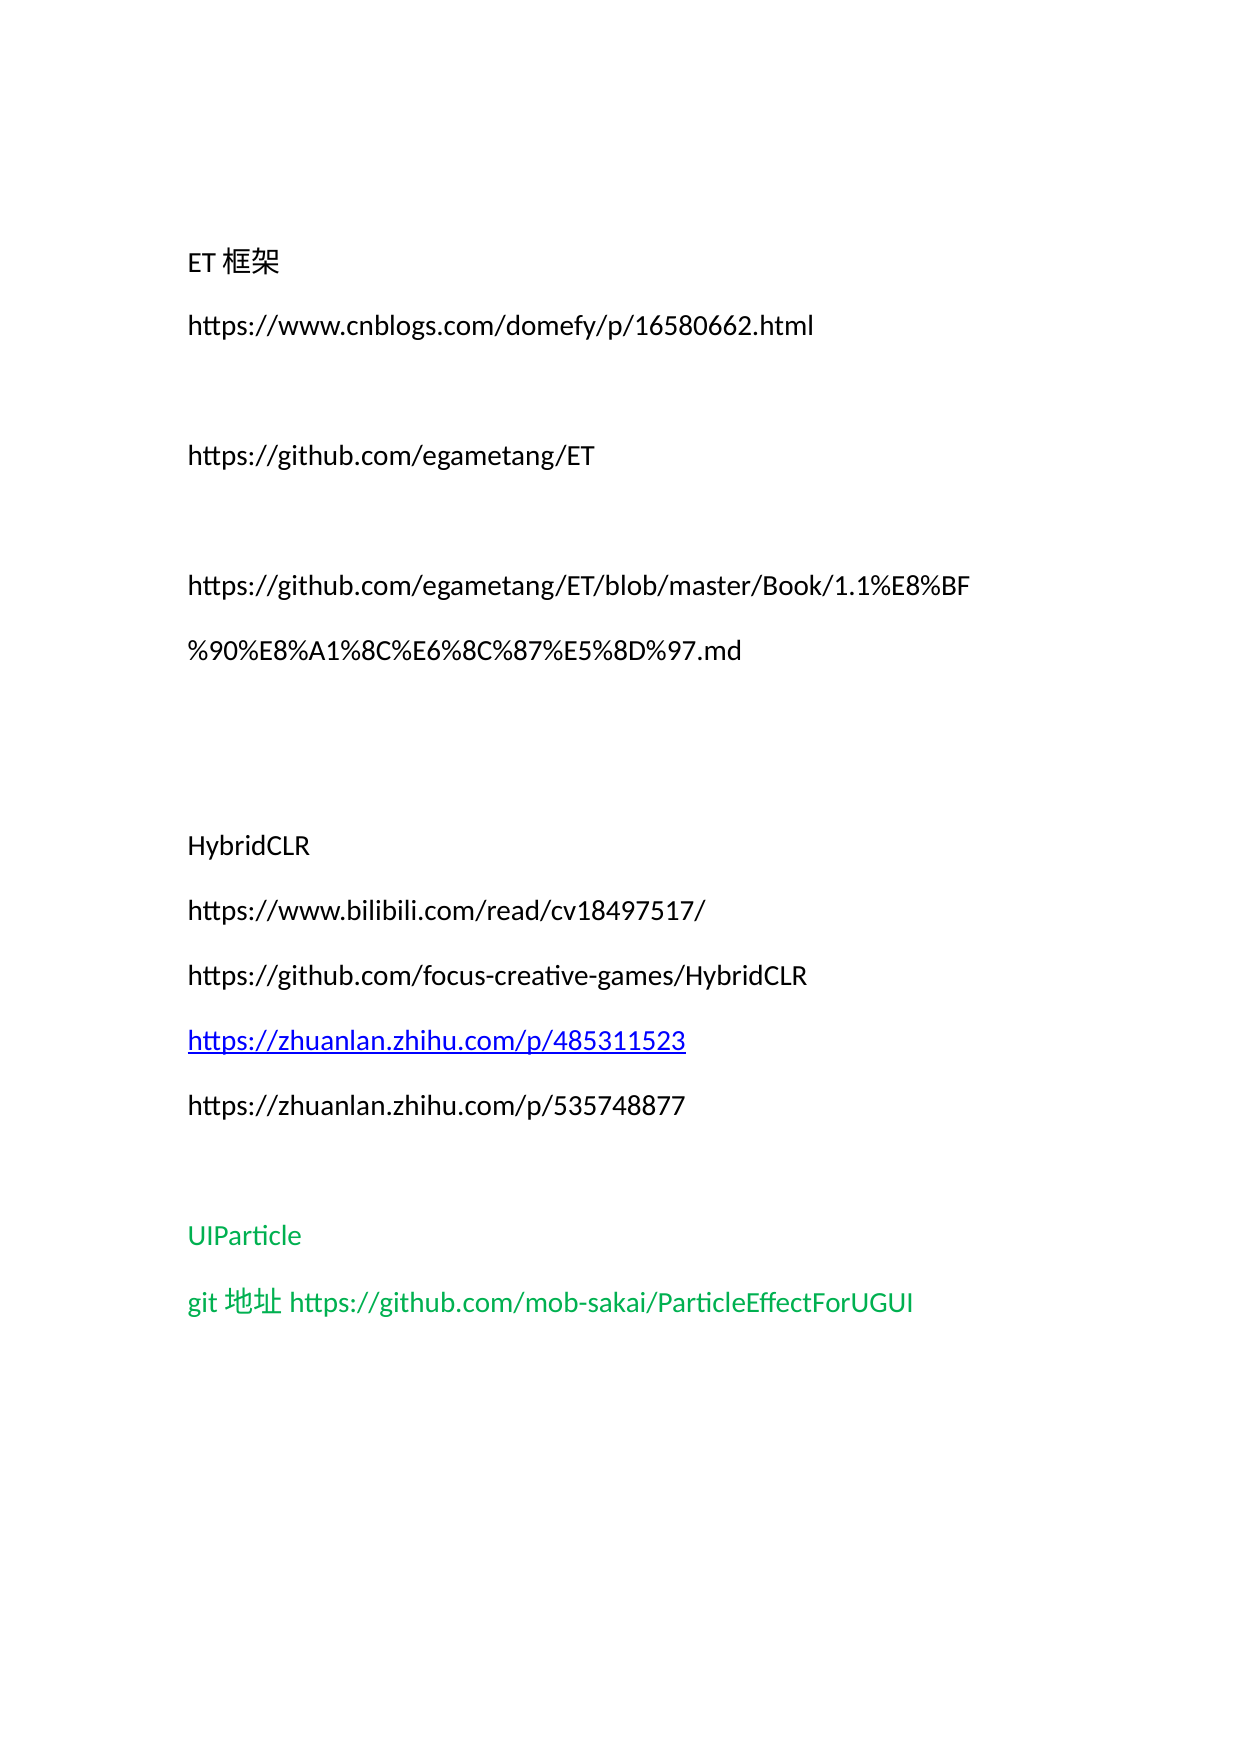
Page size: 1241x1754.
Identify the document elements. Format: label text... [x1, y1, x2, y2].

text https://www.bilibili.com/read/cv18497517/ [187, 877, 1053, 942]
text https://zhuanlan.zhihu.com/p/485311523 [187, 1007, 1053, 1072]
text git 地址 https://github.com/mob-sakai/ParticleEffectForUGUI [187, 1267, 1053, 1332]
text UIParticle [187, 1202, 1053, 1267]
text https://github.com/egametang/ET [187, 422, 1053, 487]
text HybridCLR [187, 812, 1053, 877]
text ET框架 [187, 227, 1053, 292]
text https://www.cnblogs.com/domefy/p/16580662.html [187, 292, 1053, 357]
text https://zhuanlan.zhihu.com/p/535748877 [187, 1072, 1053, 1137]
text https://github.com/egametang/ET/blob/master/Book/1.1%E8%BF%90%E8%A1%8C%E6%8C%87%E5%8D%97.md [187, 552, 1053, 682]
text https://github.com/focus-creative-games/HybridCLR [187, 942, 1053, 1007]
